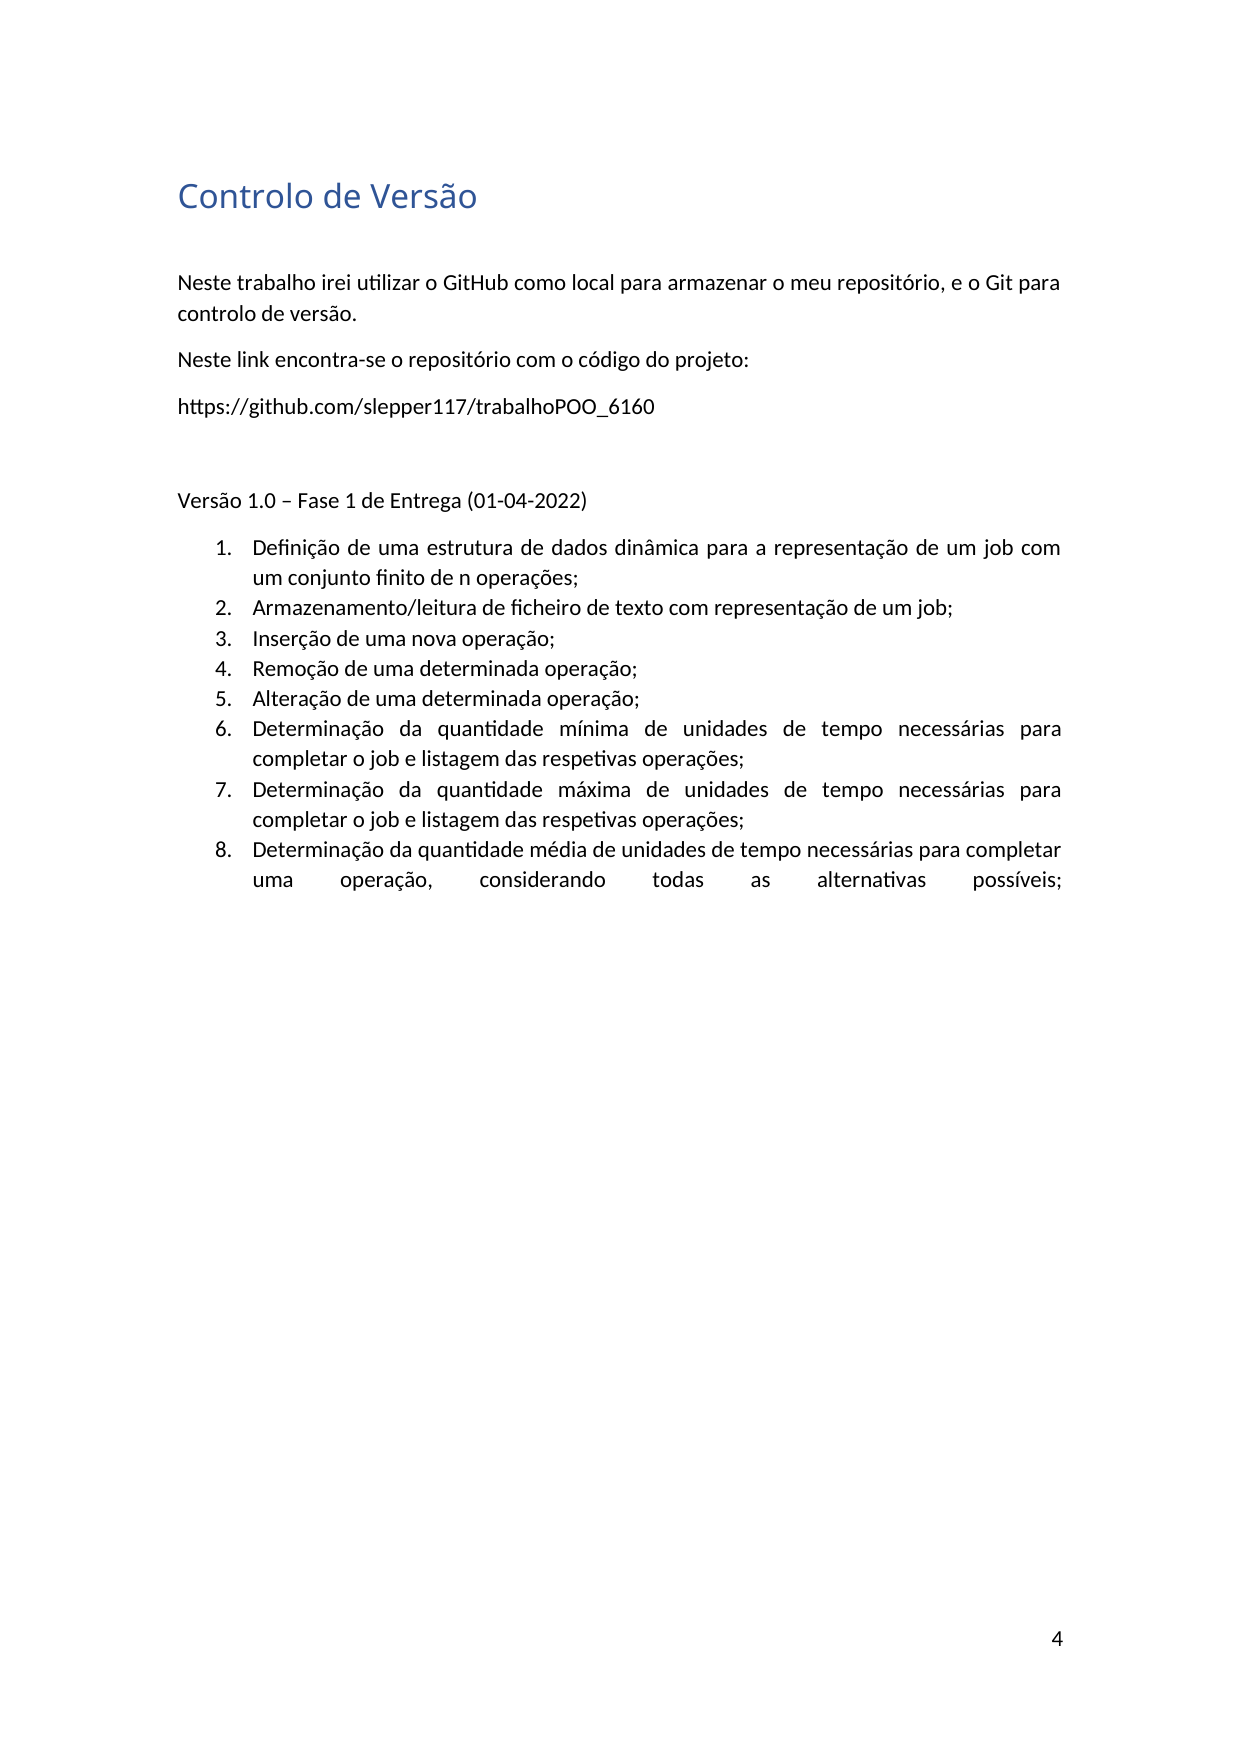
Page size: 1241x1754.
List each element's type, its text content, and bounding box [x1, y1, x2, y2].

list Inserção de uma nova operação; [215, 624, 1063, 652]
text https://github.com/slepper117/trabalhoPOO_6160 [177, 392, 1063, 420]
list Definição de uma estrutura de dados dinâmica para a representação de um job com um conjunto finito de n operações; [215, 533, 1063, 591]
list Remoção de uma determinada operação; [215, 654, 1063, 682]
subtitle Controlo de Versão [177, 173, 1063, 218]
text Neste link encontra-se o repositório com o código do projeto: [177, 346, 1063, 373]
list Determinação da quantidade máxima de unidades de tempo necessárias para completar o job e listagem das respetivas operações; [215, 775, 1063, 833]
text Neste trabalho irei utilizar o GitHub como local para armazenar o meu repositório, e o Git para controlo de versão. [177, 268, 1063, 327]
list Alteração de uma determinada operação; [215, 684, 1063, 712]
list Determinação da quantidade mínima de unidades de tempo necessárias para completar o job e listagem das respetivas operações; [215, 714, 1063, 772]
text Versão 1.0 – Fase 1 de Entrega (01-04-2022) [177, 486, 1063, 514]
list Determinação da quantidade média de unidades de tempo necessárias para completar uma operação, considerando todas as alternativas possíveis; [215, 835, 1063, 923]
list Armazenamento/leitura de ficheiro de texto com representação de um job; [215, 593, 1063, 621]
